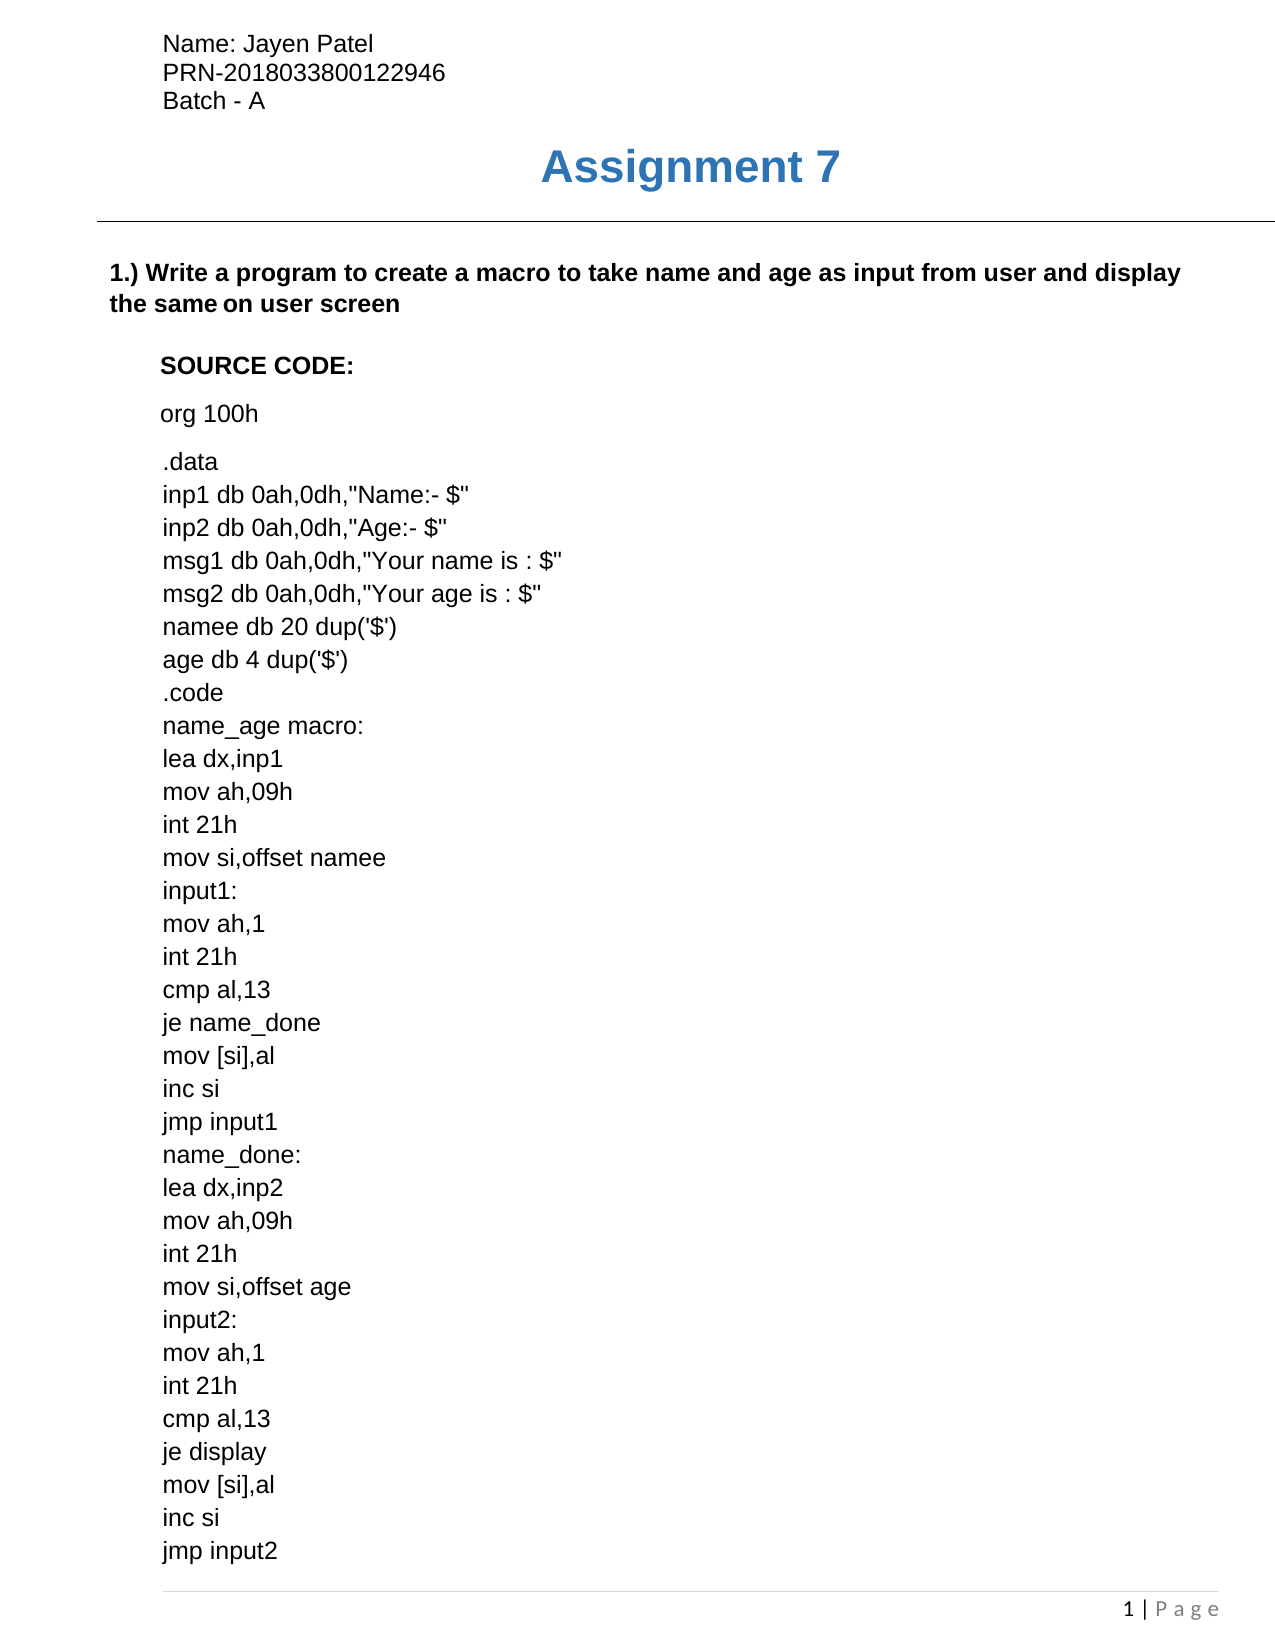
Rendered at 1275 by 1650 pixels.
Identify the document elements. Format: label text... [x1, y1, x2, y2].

text namee db 20 dup('$') [162, 612, 1219, 641]
text int 21h [162, 810, 1219, 839]
text mov [si],al [162, 1470, 1219, 1499]
text msg2 db 0ah,0dh,"Your age is : $" [162, 579, 1219, 607]
text PRN-2018033800122946 [162, 57, 1219, 86]
list 1.) Write a program to create a macro to take name and age as input from user and display the same on user screen [109, 258, 1219, 318]
text inc si [162, 1074, 1219, 1103]
text inc si [162, 1503, 1219, 1532]
text int 21h [162, 1371, 1219, 1400]
text lea dx,inp2 [162, 1173, 1219, 1202]
text mov ah,1 [162, 1338, 1219, 1367]
text msg1 db 0ah,0dh,"Your name is : $" [162, 546, 1219, 574]
text mov [si],al [162, 1041, 1219, 1070]
text mov si,offset namee [162, 843, 1219, 872]
text je name_done [162, 1008, 1219, 1037]
text mov si,offset age [162, 1272, 1219, 1301]
text name_age macro: [162, 711, 1219, 739]
text Name: Jayen Patel [162, 29, 1219, 57]
text mov ah,09h [162, 1206, 1219, 1235]
text input1: [162, 876, 1219, 905]
text jmp input2 [162, 1536, 1219, 1565]
text .code [162, 678, 1219, 707]
text inp1 db 0ah,0dh,"Name:- $" [162, 480, 1219, 508]
text cmp al,13 [162, 975, 1219, 1004]
text int 21h [162, 942, 1219, 971]
list SOURCE CODE: [111, 351, 1219, 380]
subtitle Assignment 7 [162, 140, 1219, 193]
text mov ah,1 [162, 909, 1219, 938]
text jmp input1 [162, 1107, 1219, 1136]
text age db 4 dup('$') [162, 645, 1219, 673]
text lea dx,inp1 [162, 744, 1219, 773]
text org 100h [111, 399, 1219, 428]
text cmp al,13 [162, 1404, 1219, 1433]
text int 21h [162, 1239, 1219, 1268]
text input2: [162, 1305, 1219, 1334]
text inp2 db 0ah,0dh,"Age:- $" [162, 513, 1219, 541]
text Batch - A [162, 86, 1219, 115]
text name_done: [162, 1140, 1219, 1169]
text mov ah,09h [162, 777, 1219, 806]
text .data [162, 447, 1219, 475]
text je display [162, 1437, 1219, 1466]
